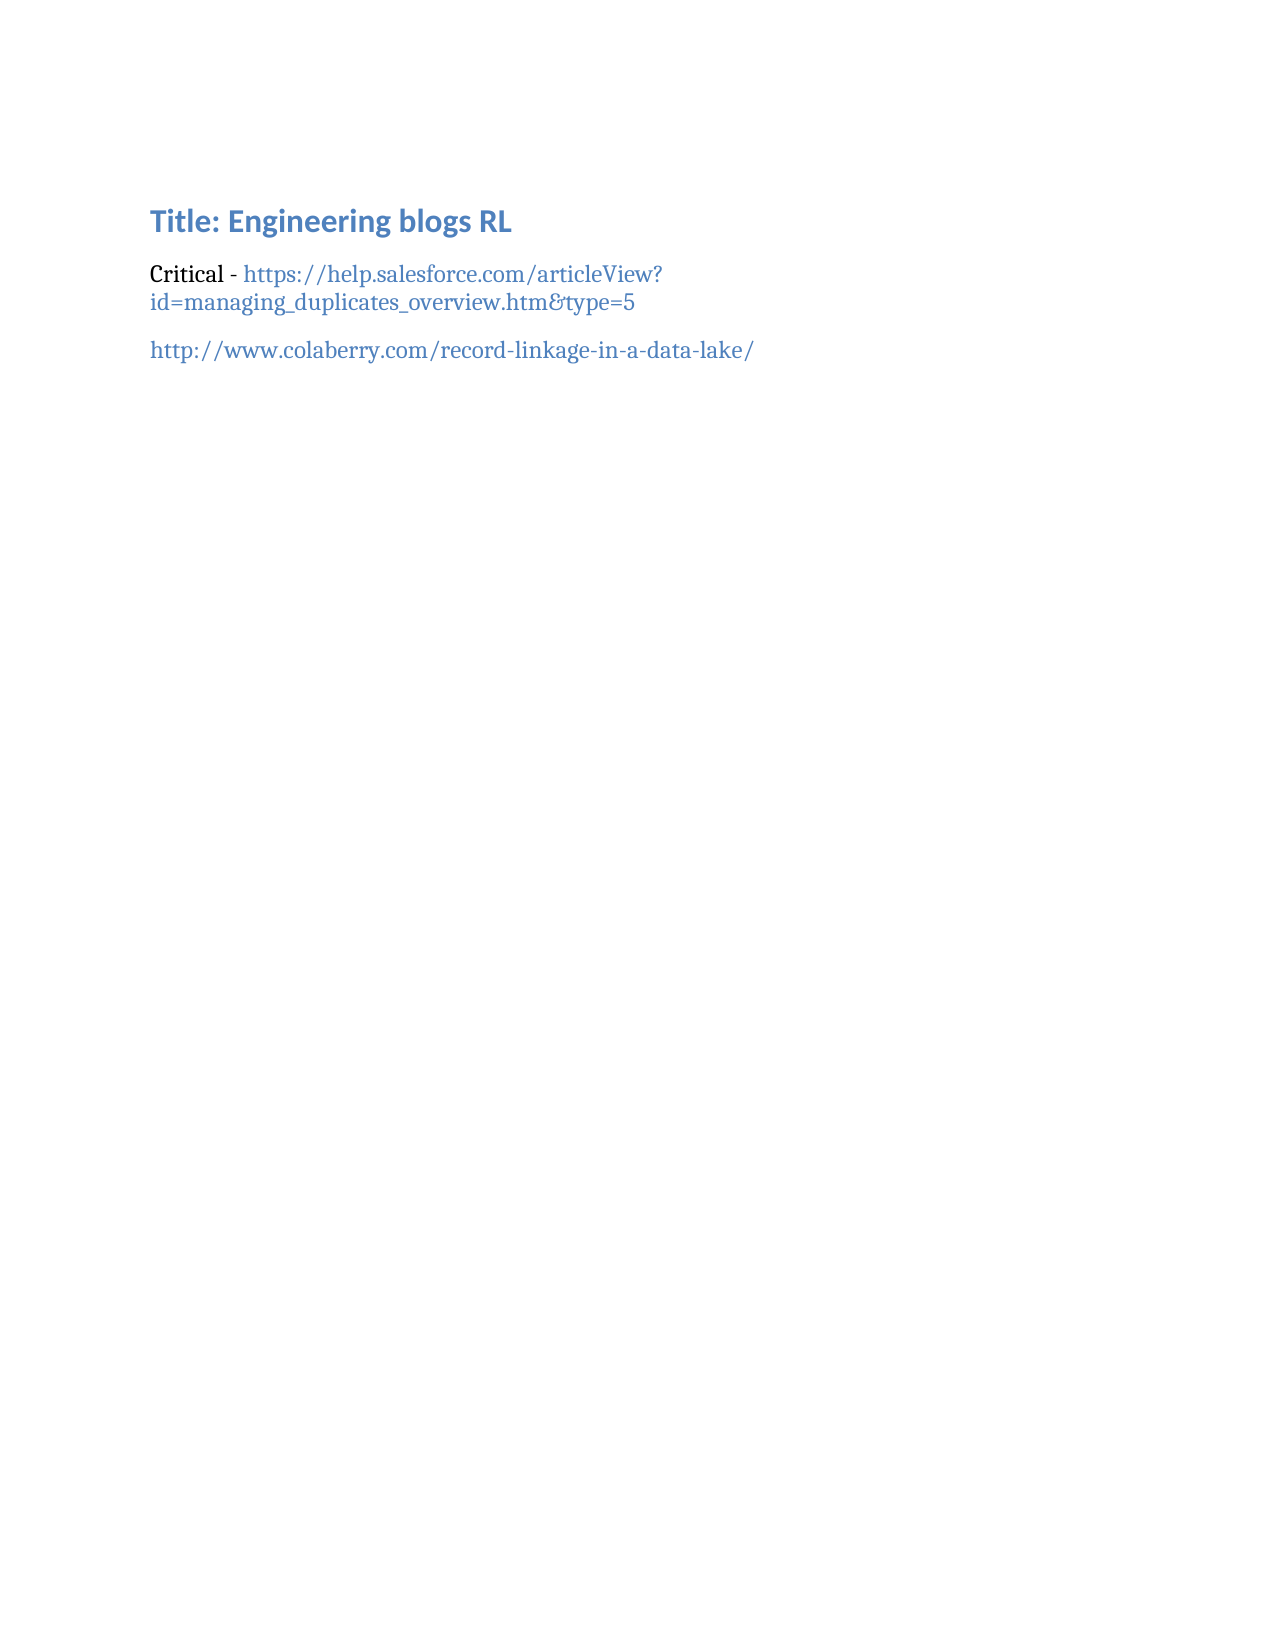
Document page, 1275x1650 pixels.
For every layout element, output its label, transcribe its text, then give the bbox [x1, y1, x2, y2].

subtitle Title: Engineering blogs RL [150, 200, 1125, 241]
text http://www.colaberry.com/record-linkage-in-a-data-lake/ [150, 336, 1125, 364]
text Critical - https://help.salesforce.com/articleView?id=managing_duplicates_overview.htm&type=5 [150, 259, 1125, 317]
